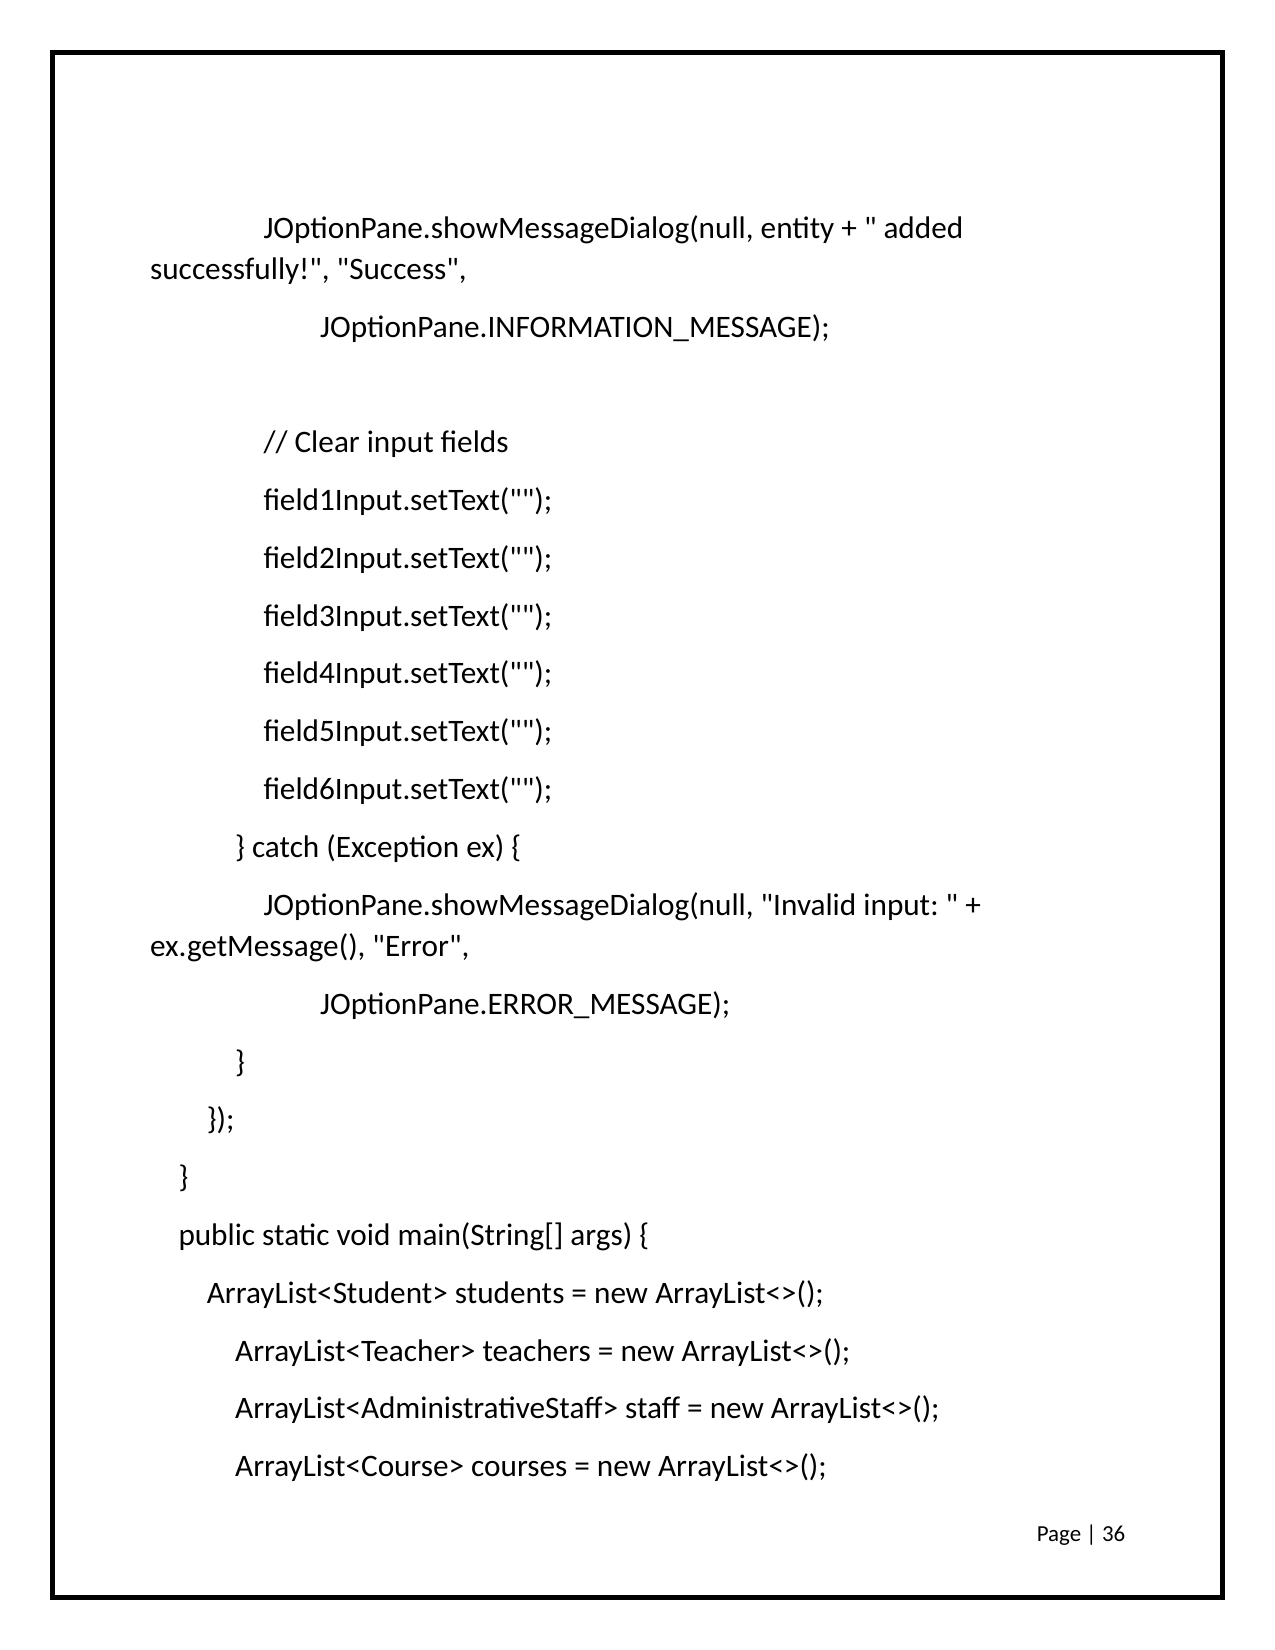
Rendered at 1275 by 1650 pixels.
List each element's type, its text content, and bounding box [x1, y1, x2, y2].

text field5Input.setText(""); [150, 711, 1125, 749]
text field6Input.setText(""); [150, 769, 1125, 807]
text JOptionPane.showMessageDialog(null, entity + " added successfully!", "Success", [150, 208, 1125, 287]
text field4Input.setText(""); [150, 654, 1125, 692]
text JOptionPane.showMessageDialog(null, "Invalid input: " + ex.getMessage(), "Error", [150, 885, 1125, 964]
text } [150, 1042, 1125, 1080]
text JOptionPane.INFORMATION_MESSAGE); [150, 307, 1125, 345]
text } catch (Exception ex) { [150, 827, 1125, 865]
text ArrayList<Teacher> teachers = new ArrayList<>(); [150, 1331, 1125, 1369]
text ArrayList<AdministrativeStaff> staff = new ArrayList<>(); [150, 1388, 1125, 1427]
text field2Input.setText(""); [150, 538, 1125, 576]
text field1Input.setText(""); [150, 480, 1125, 518]
text ArrayList<Student> students = new ArrayList<>(); [150, 1273, 1125, 1311]
text // Clear input fields [150, 422, 1125, 461]
text public static void main(String[] args) { [150, 1215, 1125, 1253]
text JOptionPane.ERROR_MESSAGE); [150, 984, 1125, 1022]
text ArrayList<Course> courses = new ArrayList<>(); [150, 1446, 1125, 1484]
text field3Input.setText(""); [150, 596, 1125, 634]
text }); [150, 1099, 1125, 1138]
text } [150, 1157, 1125, 1195]
